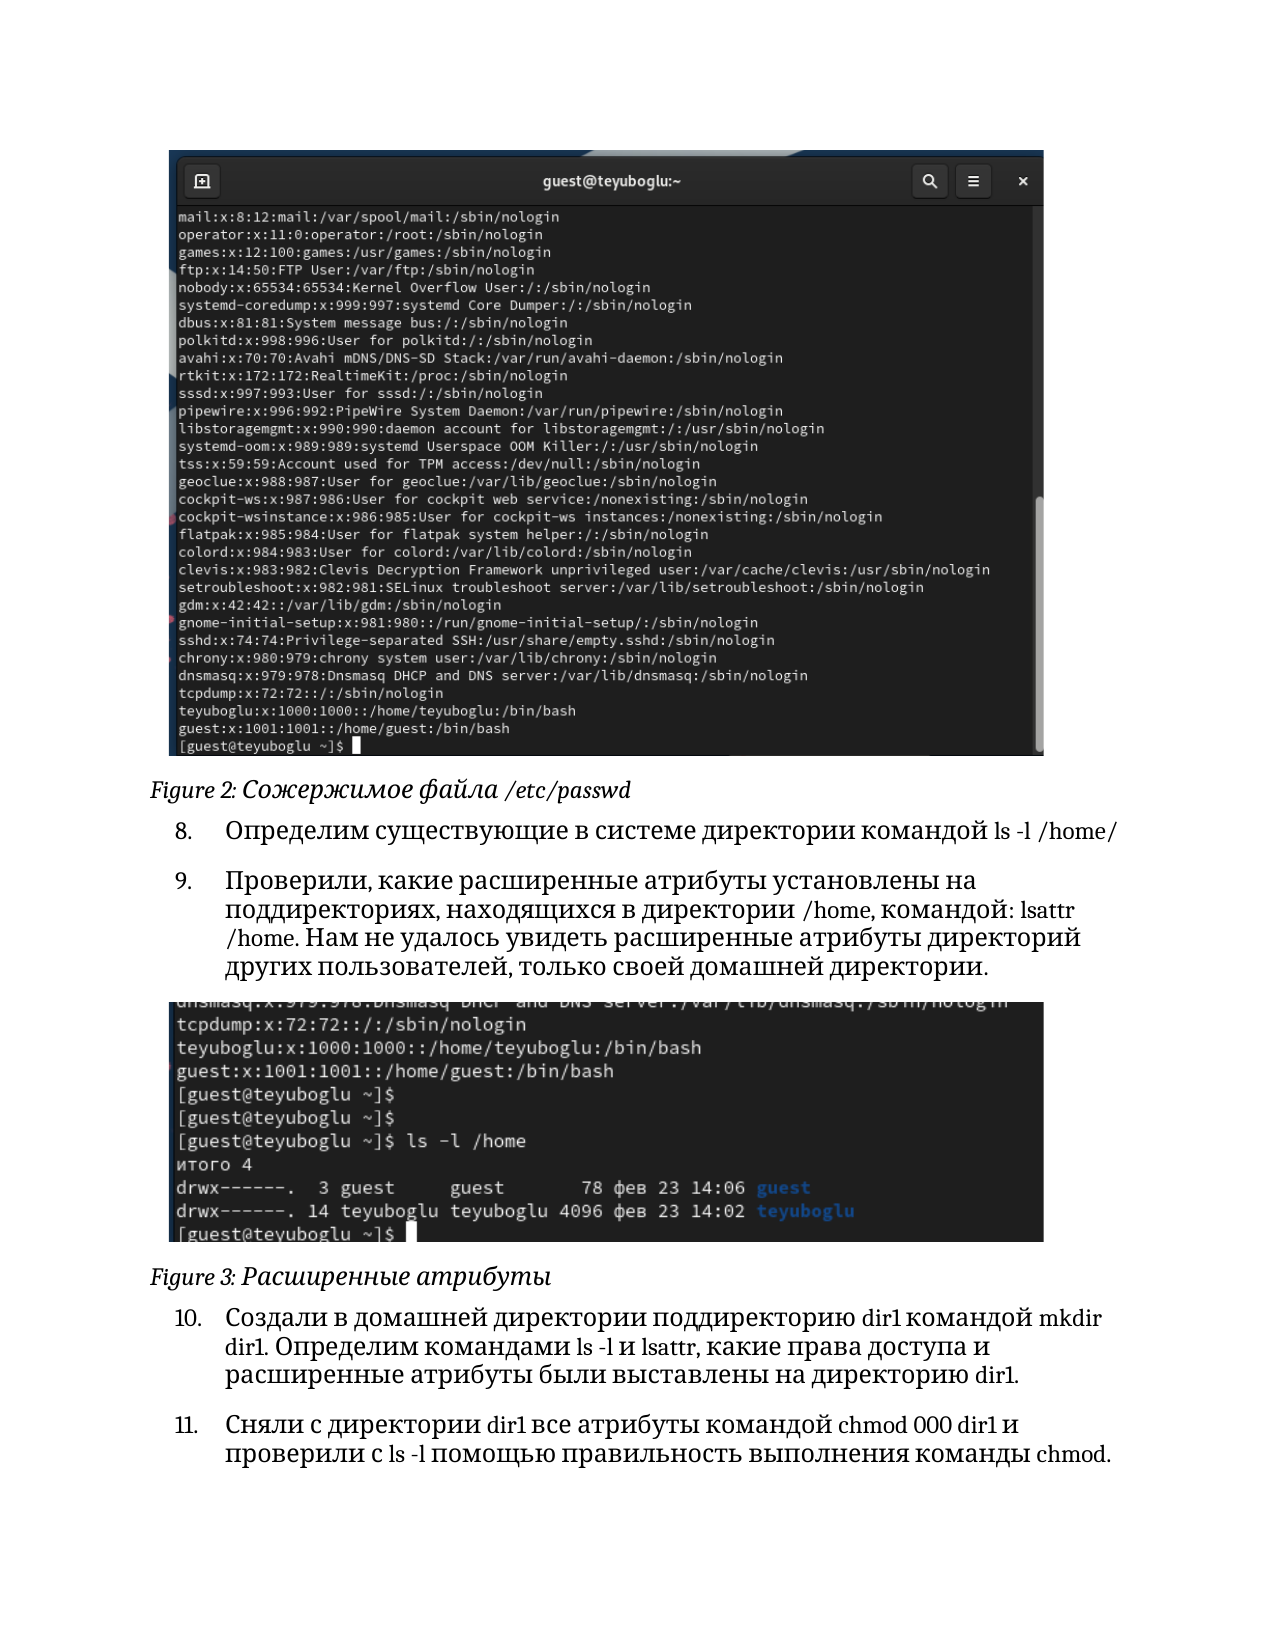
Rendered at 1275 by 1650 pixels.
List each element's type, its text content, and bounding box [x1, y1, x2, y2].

text Figure 2: Сожержимое файла /etc/passwd [150, 776, 1125, 805]
text Figure 3: Расширенные атрибуты [150, 1263, 1125, 1291]
list Проверили, какие расширенные атрибуты установлены на поддиректориях, находящихся в директории /home, командой: lsattr /home. Нам не удалось увидеть расширенные атрибуты директорий других пользователей, только своей домашней директории. [175, 867, 1125, 982]
list Сняли с директории dir1 все атрибуты командой chmod 000 dir1 и проверили с ls -l помощью правильность выполнения команды chmod. [175, 1411, 1125, 1468]
list Определим существующие в системе директории командой ls -l /home/ [175, 817, 1125, 846]
picture [168, 150, 1044, 756]
list Создали в домашней директории поддиректорию dir1 командой mkdir dir1. Определим командами ls -l и lsattr, какие права доступа и расширенные атрибуты были выставлены на директорию dir1. [175, 1304, 1125, 1390]
picture [168, 1002, 1044, 1242]
